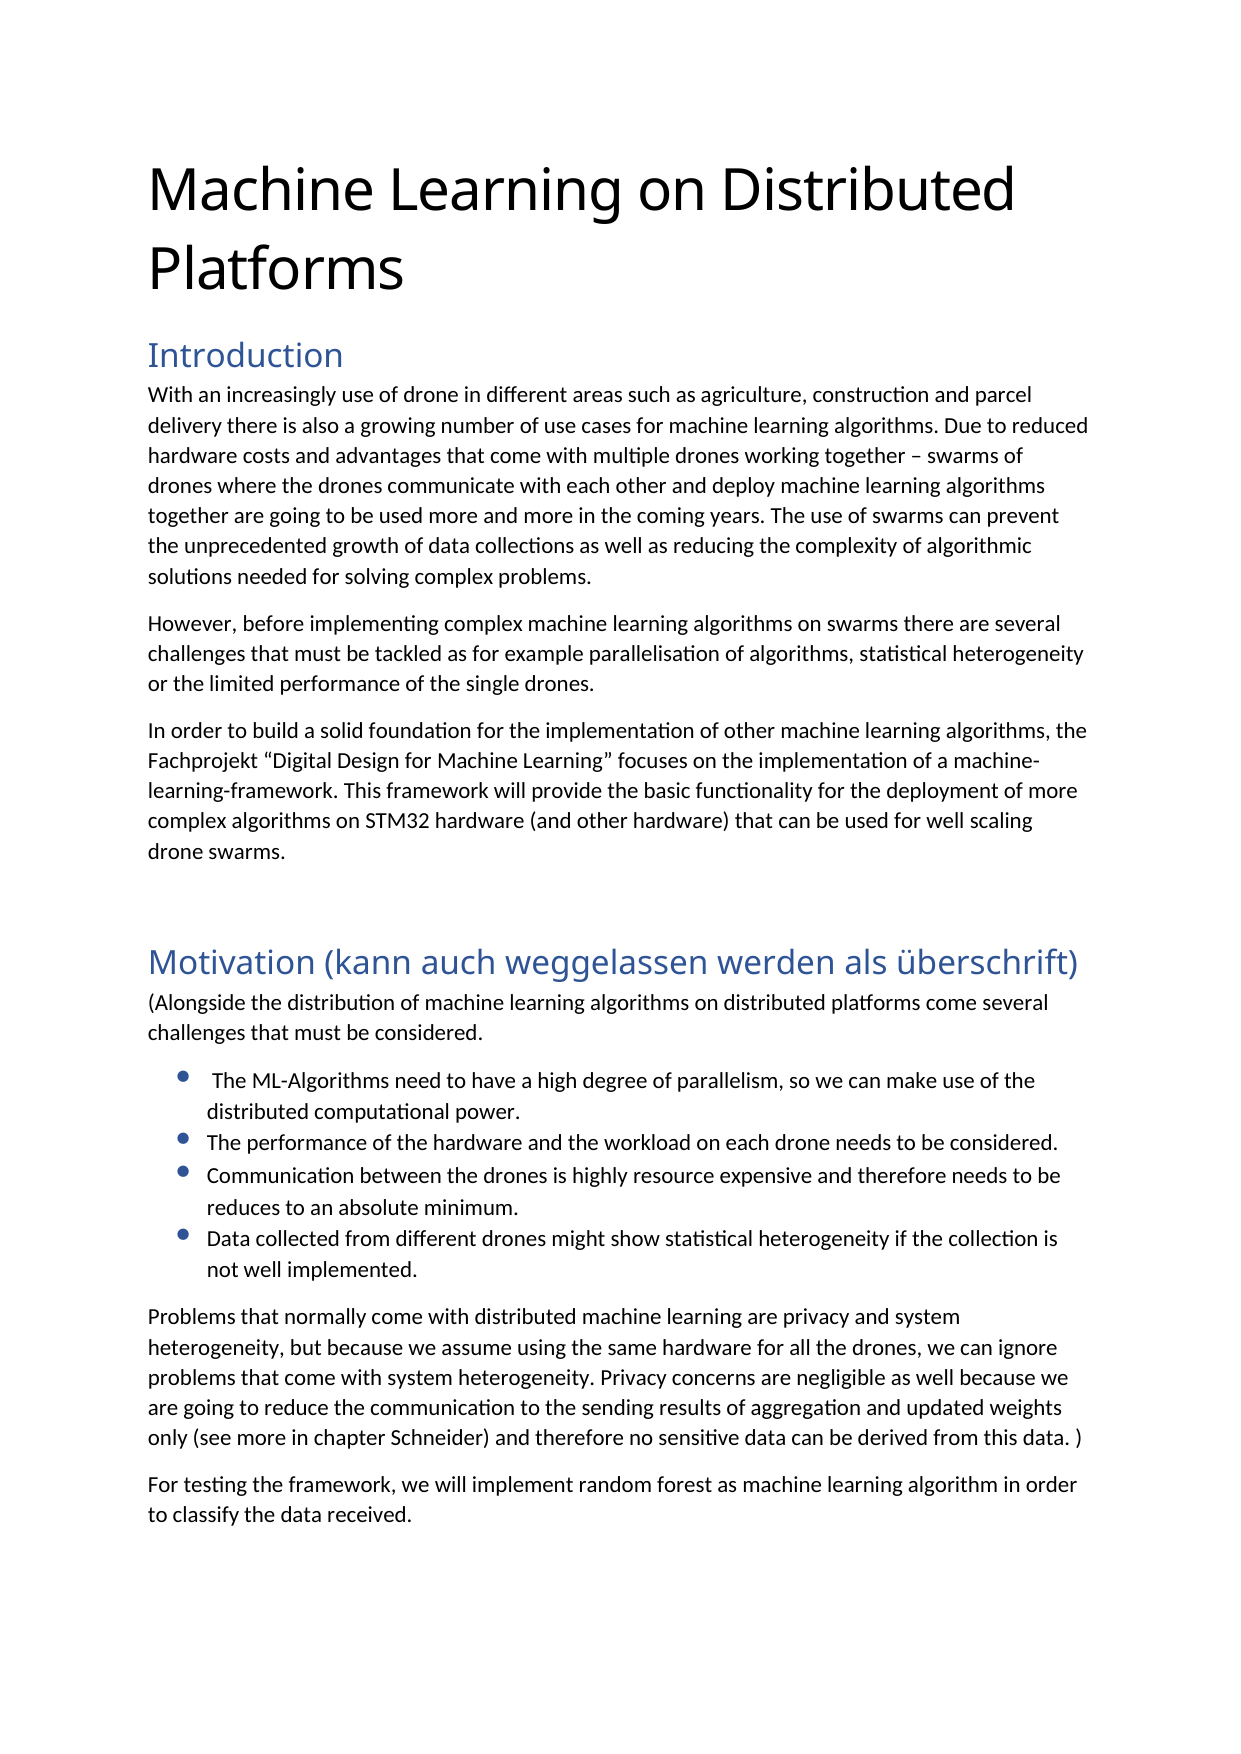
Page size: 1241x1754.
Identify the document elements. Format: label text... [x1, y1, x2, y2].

title Machine Learning on Distributed Platforms [148, 148, 1093, 307]
text (Alongside the distribution of machine learning algorithms on distributed platforms come several challenges that must be considered. [148, 988, 1093, 1046]
text With an increasingly use of drone in different areas such as agriculture, construction and parcel delivery there is also a growing number of use cases for machine learning algorithms. Due to reduced hardware costs and advantages that come with multiple drones working together – swarms of drones where the drones communicate with each other and deploy machine learning algorithms together are going to be used more and more in the coming years. The use of swarms can prevent the unprecedented growth of data collections as well as reducing the complexity of algorithmic solutions needed for solving complex problems. [148, 381, 1093, 590]
text Problems that normally come with distributed machine learning are privacy and system heterogeneity, but because we assume using the same hardware for all the drones, we can ignore problems that come with system heterogeneity. Privacy concerns are negligible as well because we are going to reduce the communication to the sending results of aggregation and updated weights only (see more in chapter Schneider) and therefore no sensitive data can be derived from this data. ) [148, 1302, 1093, 1451]
text However, before implementing complex machine learning algorithms on swarms there are several challenges that must be tackled as for example parallelisation of algorithms, statistical heterogeneity or the limited performance of the single drones. [148, 609, 1093, 697]
list The ML-Algorithms need to have a high degree of parallelism, so we can make use of the distributed computational power. [177, 1065, 1093, 1125]
list Data collected from different drones might show statistical heterogeneity if the collection is not well implemented. [177, 1223, 1093, 1283]
subtitle Motivation (kann auch weggelassen werden als überschrift) [148, 939, 1093, 984]
list Communication between the drones is highly resource expensive and therefore needs to be reduces to an absolute minimum. [177, 1160, 1093, 1221]
list The performance of the hardware and the workload on each drone needs to be considered. [177, 1128, 1093, 1158]
subtitle Introduction [148, 332, 1093, 377]
text In order to build a solid foundation for the implementation of other machine learning algorithms, the Fachprojekt “Digital Design for Machine Learning” focuses on the implementation of a machine-learning-framework. This framework will provide the basic functionality for the deployment of more complex algorithms on STM32 hardware (and other hardware) that can be used for well scaling drone swarms. [148, 716, 1093, 865]
text For testing the framework, we will implement random forest as machine learning algorithm in order to classify the data received. [148, 1470, 1093, 1528]
